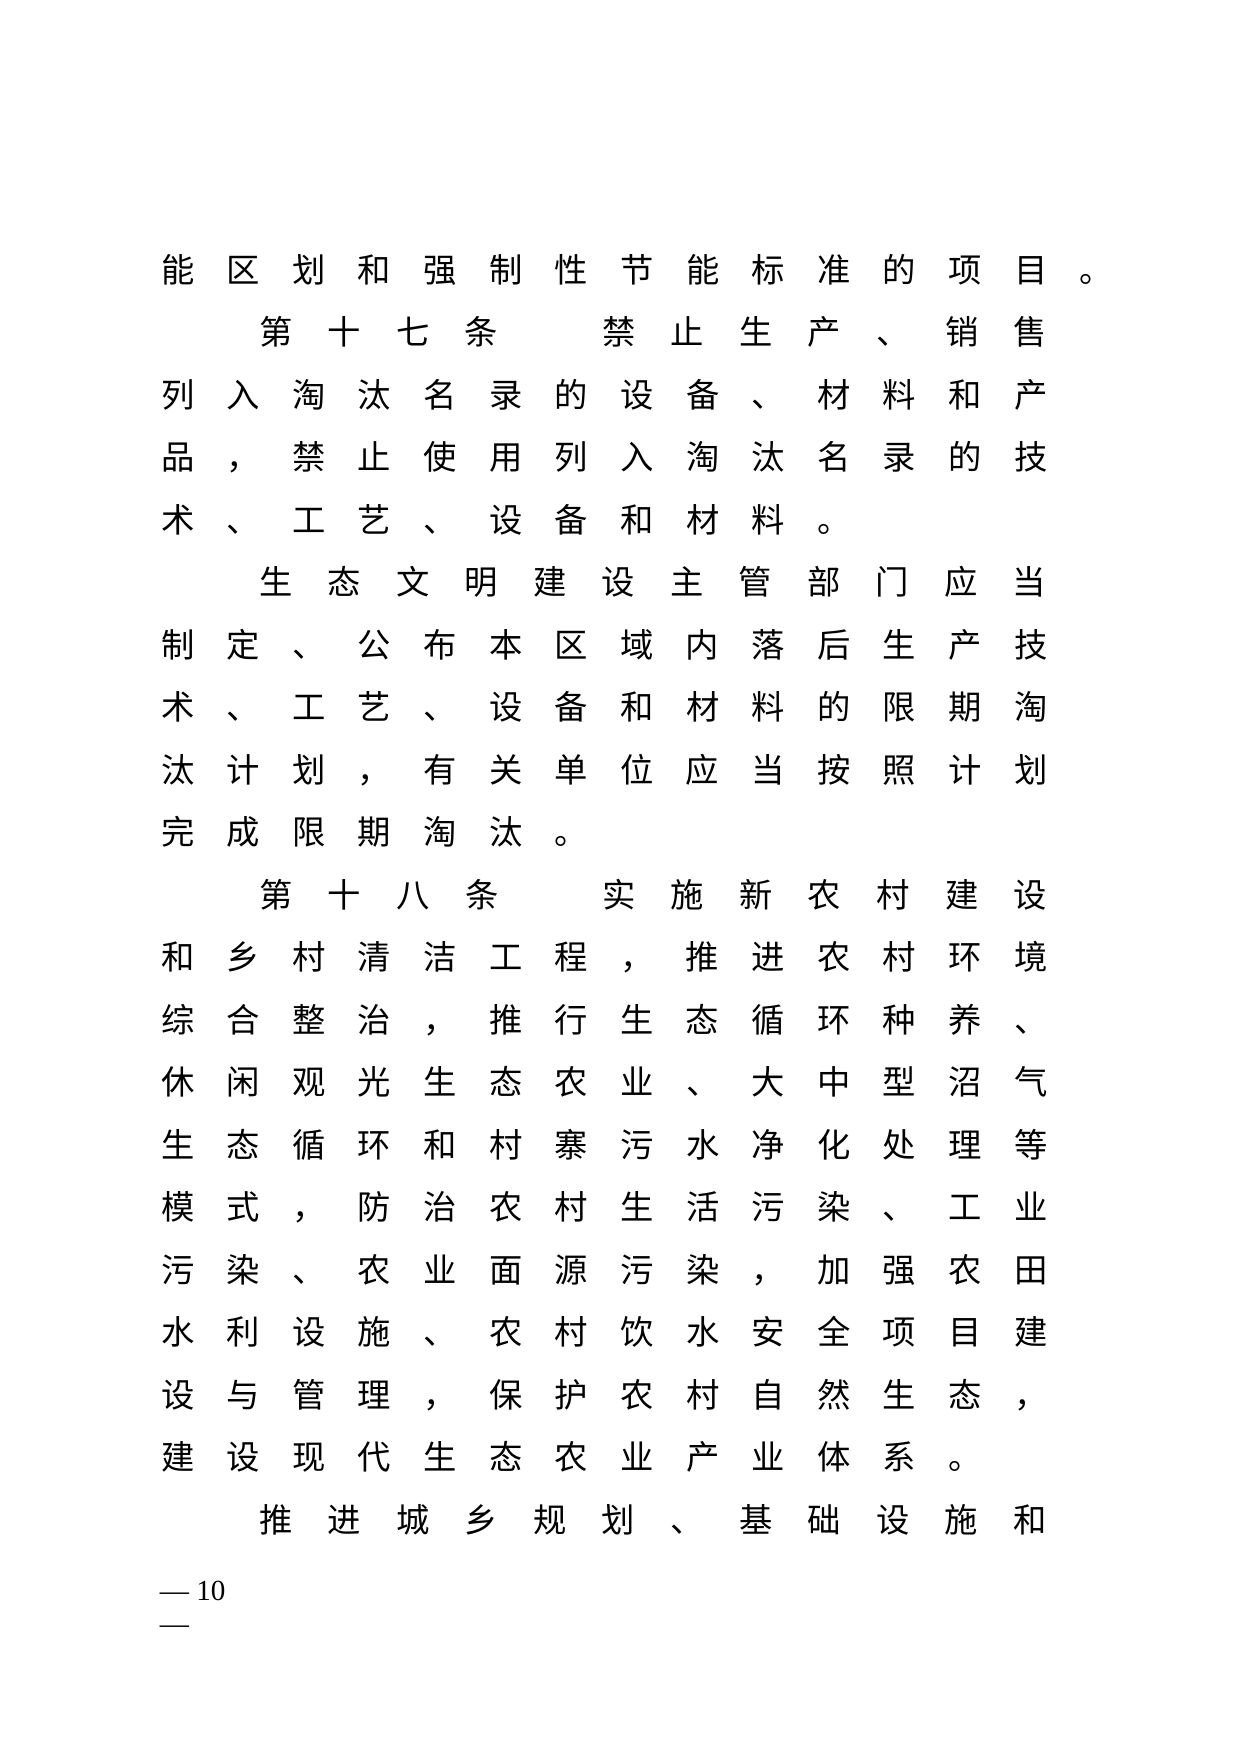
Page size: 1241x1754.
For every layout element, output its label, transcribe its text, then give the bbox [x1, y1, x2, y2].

text 第十八条 实施新农村建设和乡村清洁工程，推进农村环境综合整治，推行生态循环种养、休闲观光生态农业、大中型沼气生态循环和村寨污水净化处理等模式，防治农村生活污染、工业污染、农业面源污染，加强农田水利设施、农村饮水安全项目建设与管理，保护农村自然生态，建设现代生态农业产业体系。 [161, 861, 1079, 1486]
text 第十七条 禁止生产、销售列入淘汰名录的设备、材料和产品，禁止使用列入淘汰名录的技术、工艺、设备和材料。 [161, 299, 1079, 549]
text 生态文明建设主管部门应当制定、公布本区域内落后生产技术、工艺、设备和材料的限期淘汰计划，有关单位应当按照计划完成限期淘汰。 [161, 549, 1079, 861]
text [161, 1486, 1079, 1549]
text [161, 236, 1079, 299]
